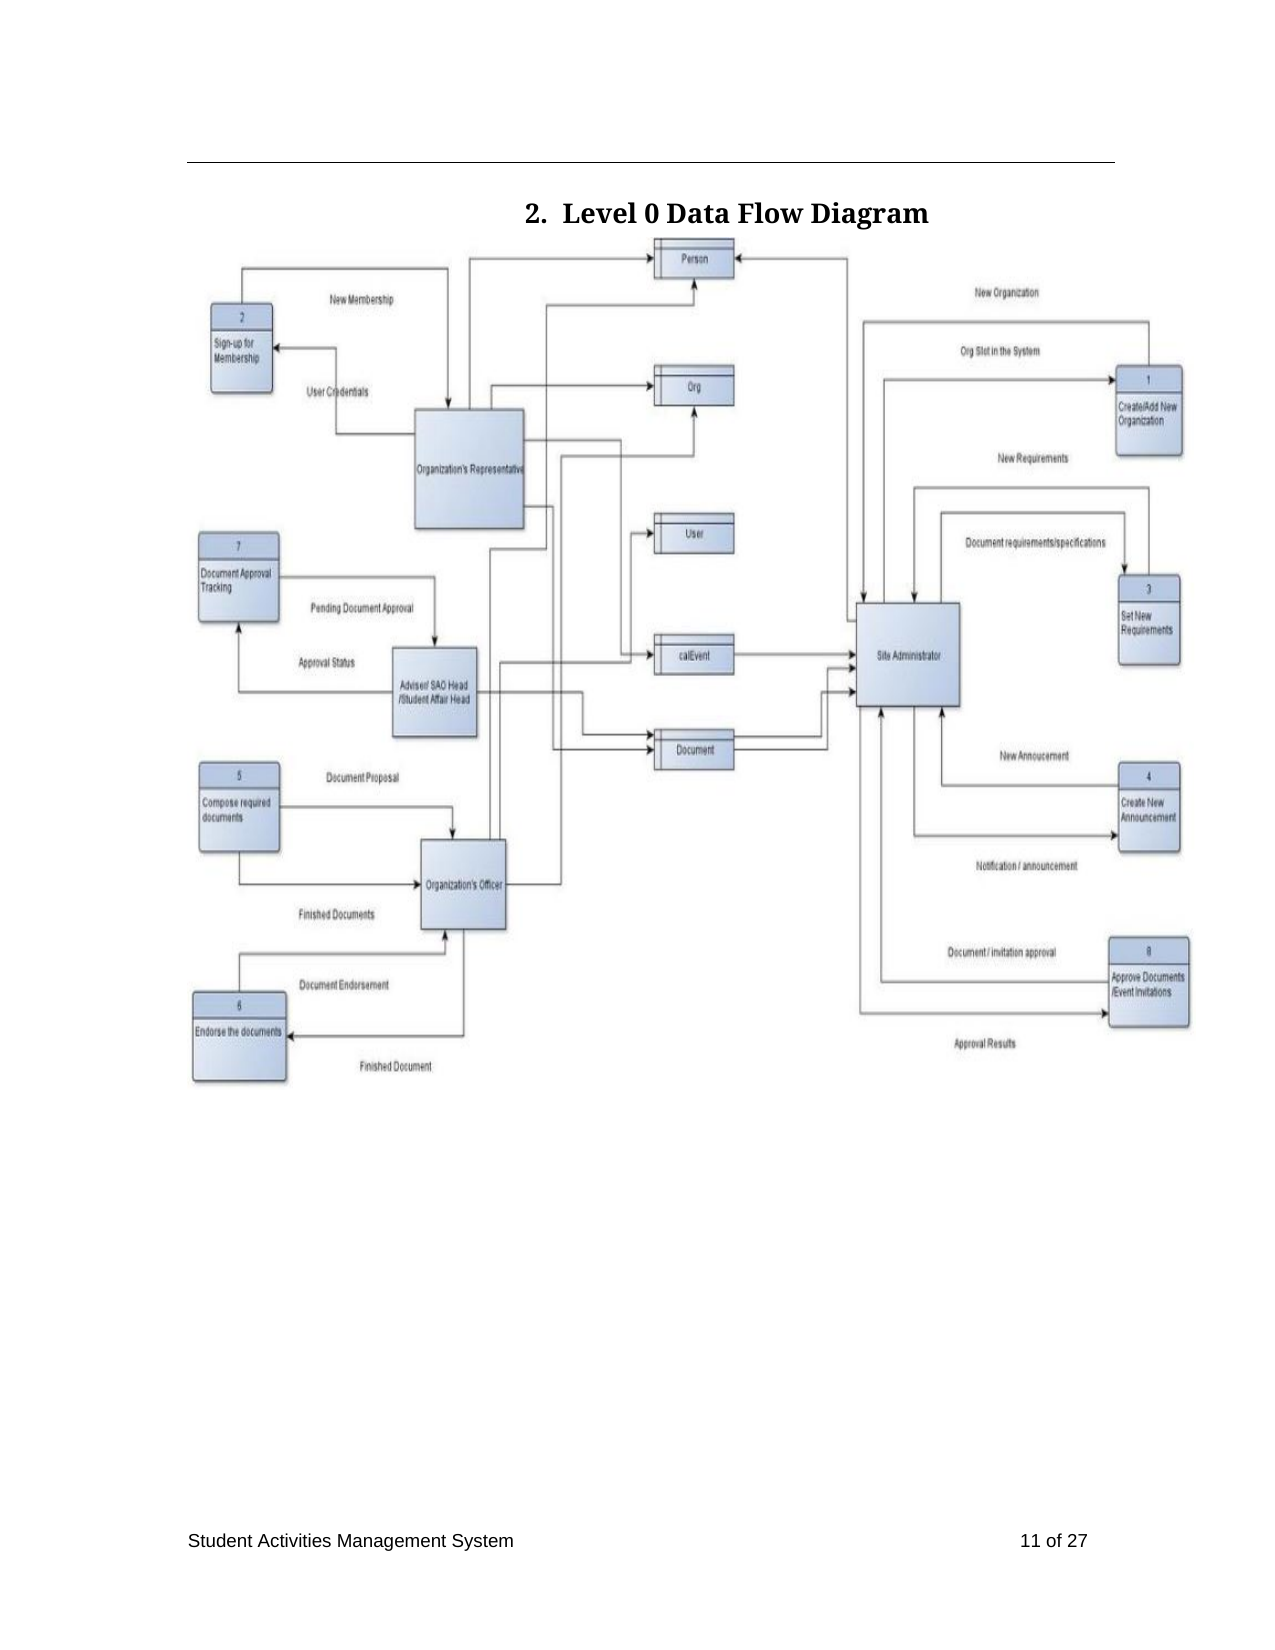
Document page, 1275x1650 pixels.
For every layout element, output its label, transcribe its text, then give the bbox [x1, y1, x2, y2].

subtitle Level 0 Data Flow Diagram [525, 195, 1087, 232]
picture [187, 237, 1196, 1090]
